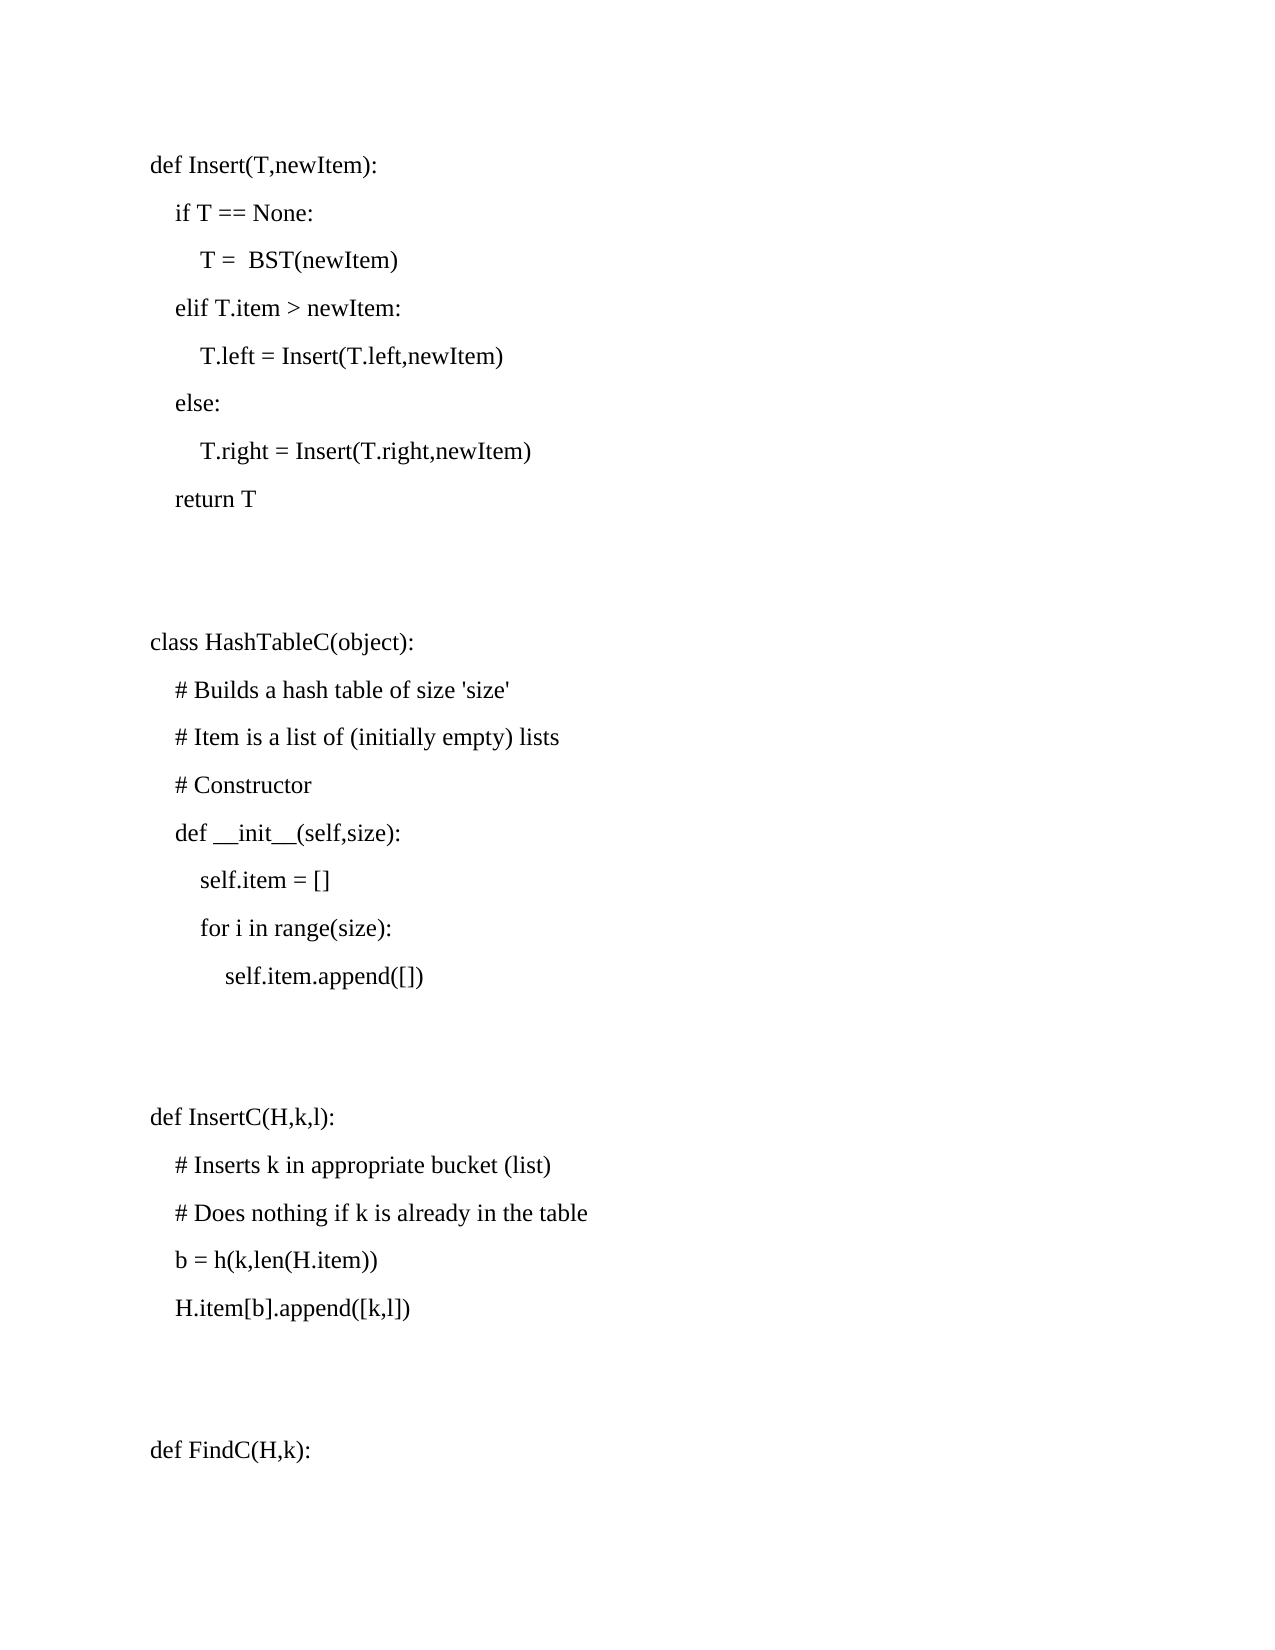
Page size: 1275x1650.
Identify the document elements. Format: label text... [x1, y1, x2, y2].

text # Constructor [150, 770, 1125, 799]
text else: [150, 388, 1125, 417]
text T.left = Insert(T.left,newItem) [150, 341, 1125, 369]
text elif T.item > newItem: [150, 293, 1125, 322]
text self.item.append([]) [150, 961, 1125, 990]
text self.item = [] [150, 866, 1125, 894]
text for i in range(size): [150, 913, 1125, 942]
text b = h(k,len(H.item)) [150, 1246, 1125, 1274]
text # Item is a list of (initially empty) lists [150, 722, 1125, 751]
text class HashTableC(object): [150, 627, 1125, 656]
text T.right = Insert(T.right,newItem) [150, 436, 1125, 465]
text def FindC(H,k): [150, 1435, 1125, 1463]
text if T == None: [150, 198, 1125, 226]
text # Does nothing if k is already in the table [150, 1198, 1125, 1227]
text H.item[b].append([k,l]) [150, 1293, 1125, 1322]
text # Inserts k in appropriate bucket (list) [150, 1150, 1125, 1179]
text return T [150, 484, 1125, 513]
text def Insert(T,newItem): [150, 150, 1125, 179]
text def __init__(self,size): [150, 818, 1125, 847]
text def InsertC(H,k,l): [150, 1102, 1125, 1131]
text T = BST(newItem) [150, 245, 1125, 274]
text # Builds a hash table of size 'size' [150, 675, 1125, 703]
